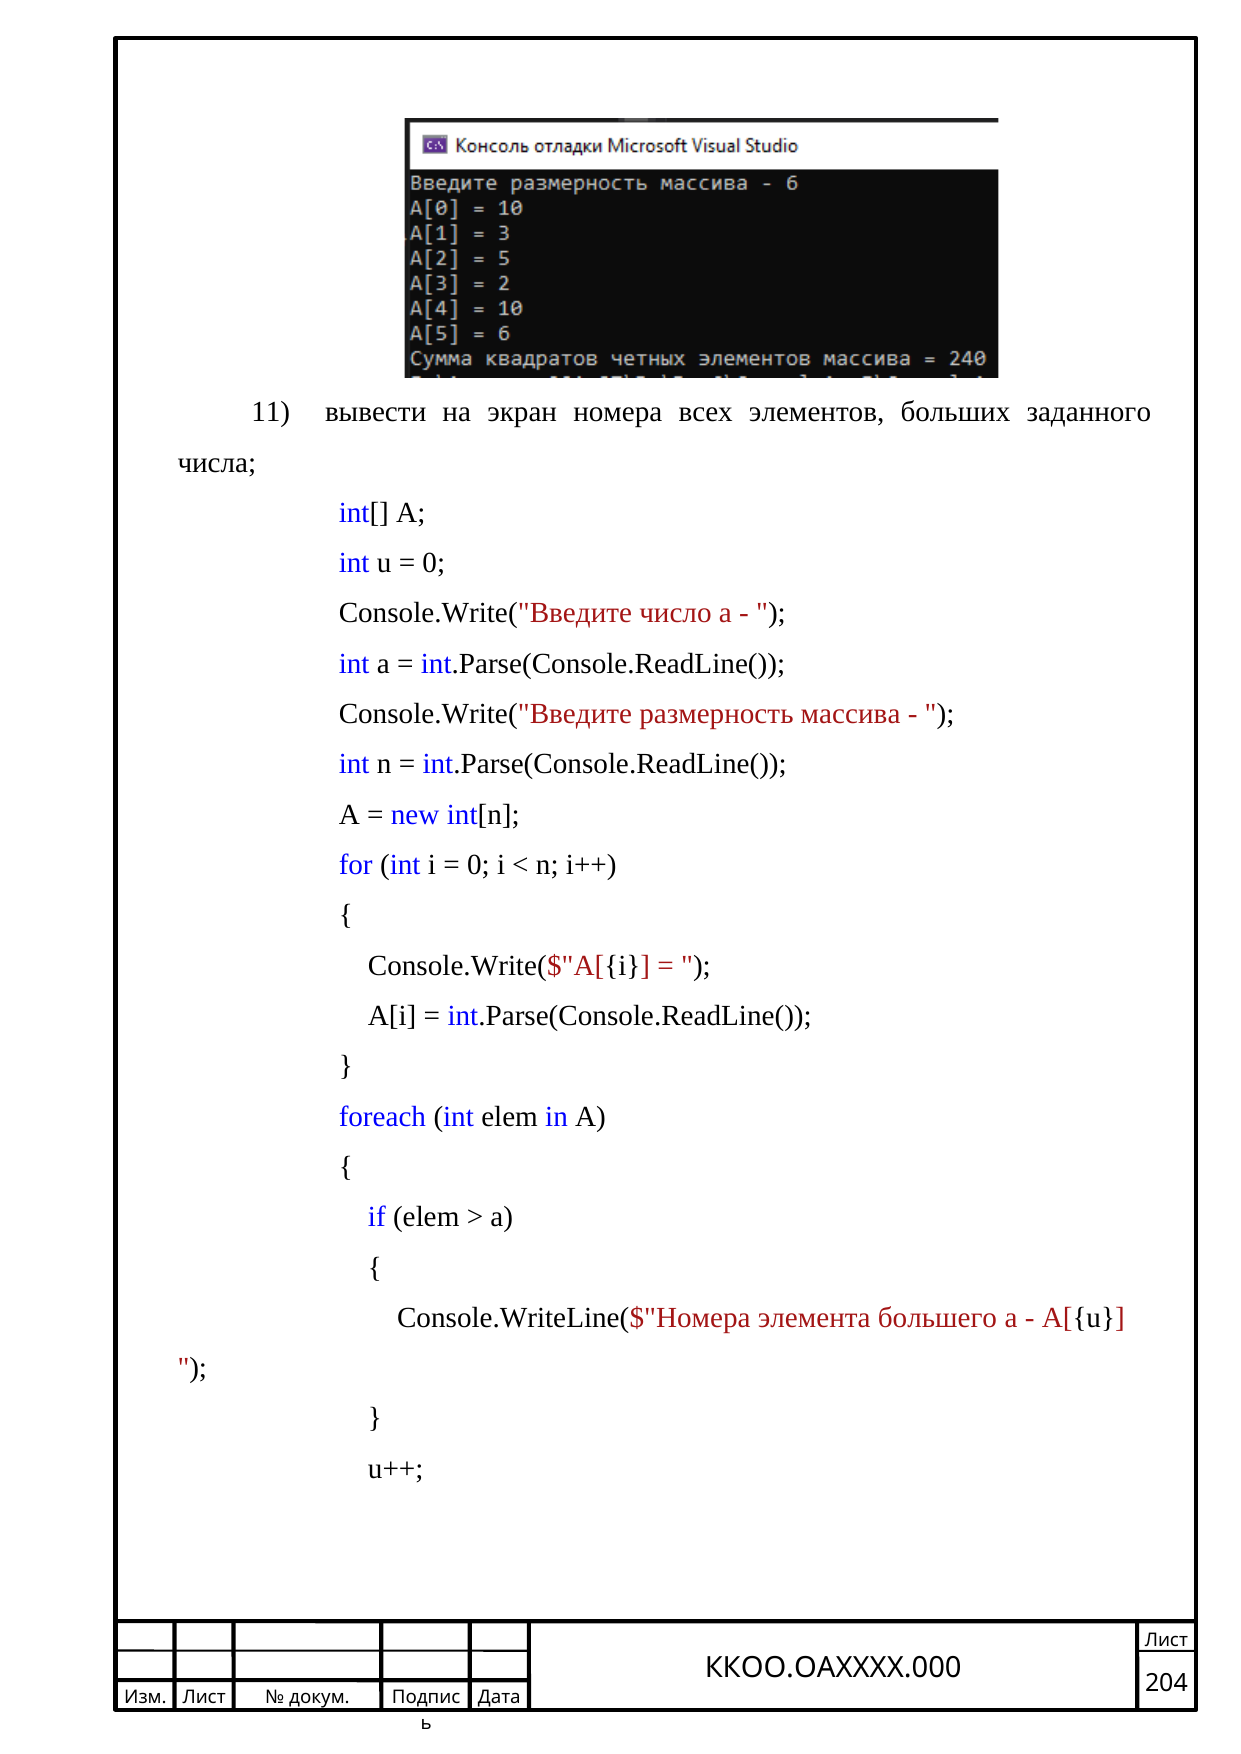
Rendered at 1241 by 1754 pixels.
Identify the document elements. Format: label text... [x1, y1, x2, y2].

text } [177, 1401, 1152, 1434]
text { [177, 1149, 1152, 1183]
picture [404, 118, 999, 378]
text Console.Write($"A[{i}] = "); [177, 948, 1152, 981]
text Console.Write("Введите размерность массива - "); [177, 696, 1152, 730]
text foreach (int elem in A) [177, 1099, 1152, 1132]
text for (int i = 0; i < n; i++) [177, 847, 1152, 881]
text int u = 0; [177, 545, 1152, 579]
text { [177, 1250, 1152, 1283]
list вывести на экран номера всех элементов, больших заданного числа; [177, 394, 1152, 478]
text } [177, 1048, 1152, 1082]
text u++; [177, 1451, 1152, 1484]
text Console.Write("Введите число a - "); [177, 596, 1152, 629]
text A[i] = int.Parse(Console.ReadLine()); [177, 998, 1152, 1032]
text int n = int.Parse(Console.ReadLine()); [177, 747, 1152, 780]
text int a = int.Parse(Console.ReadLine()); [177, 646, 1152, 679]
text Console.WriteLine($"Номера элемента большего a - A[{u}] "); [177, 1300, 1152, 1384]
text { [177, 897, 1152, 931]
text int[] A; [177, 495, 1152, 528]
text A = new int[n]; [177, 797, 1152, 830]
text if (elem > a) [177, 1199, 1152, 1233]
